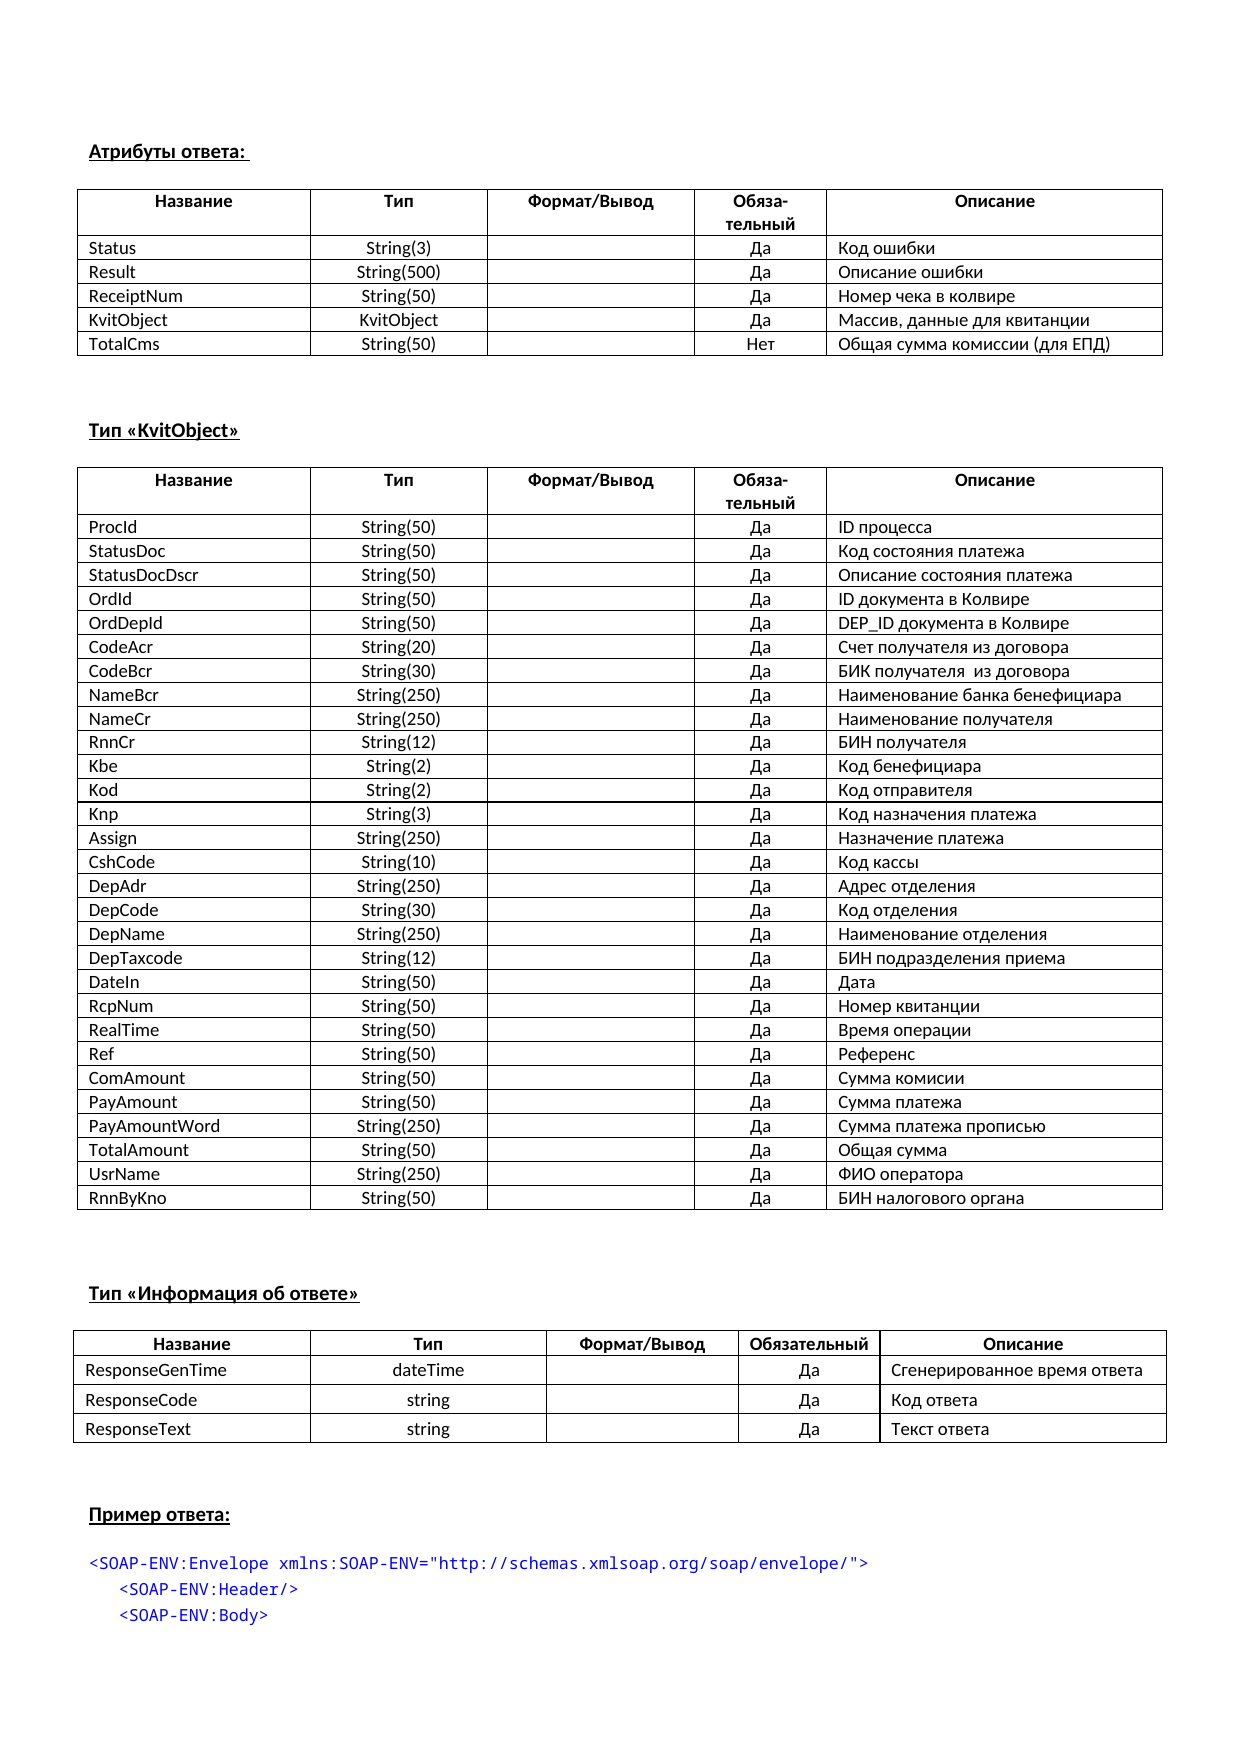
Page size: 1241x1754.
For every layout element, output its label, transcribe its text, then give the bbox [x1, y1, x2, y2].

table_cell [488, 539, 694, 562]
table_cell БИН получателя [967, 731, 1162, 753]
table_cell Код отделения [958, 898, 1162, 921]
table_cell [488, 236, 694, 259]
table_cell [488, 611, 694, 634]
table_cell String(50) [311, 332, 487, 355]
table_cell String(250) [311, 1114, 487, 1137]
table_cell Assign [78, 826, 310, 849]
table_cell RcpNum [78, 994, 310, 1017]
table_cell [488, 826, 694, 849]
table_cell NameBcr [78, 683, 310, 706]
table_cell ProcId [78, 515, 310, 538]
table_cell String(30) [311, 659, 487, 682]
table_cell Код бенефициара [981, 755, 1162, 777]
table_cell String(50) [311, 970, 487, 993]
table_cell Да [739, 1356, 879, 1384]
table_cell String(50) [311, 587, 487, 610]
text Тип «Информация об ответе» [89, 1280, 1152, 1306]
table_cell Да [695, 1114, 826, 1137]
table_cell Да [695, 308, 826, 331]
table_cell dateTime [311, 1356, 546, 1384]
table_cell Да [695, 826, 826, 849]
table_cell Ref [78, 1042, 310, 1065]
table_cell Да [695, 874, 826, 897]
table_cell String(50) [311, 1066, 487, 1089]
table_cell Текст ответа [881, 1414, 1166, 1442]
table_cell String(250) [311, 826, 487, 849]
table_cell [488, 1066, 694, 1089]
table_cell [488, 1162, 694, 1185]
table_cell Да [695, 587, 826, 610]
table_cell Общая сумма [947, 1138, 1162, 1161]
table_header Описание [827, 468, 1162, 514]
table_header Описание [827, 190, 1162, 235]
table_cell Номер чека в колвире [827, 284, 1162, 307]
table_cell String(50) [311, 994, 487, 1017]
table_cell ComAmount [78, 1066, 310, 1089]
table_cell Описание ошибки [827, 260, 1162, 283]
table_cell Код кассы [919, 850, 1162, 873]
table_cell Общая сумма комиссии (для ЕПД) [827, 332, 1162, 355]
table_cell Да [695, 1186, 826, 1209]
table_cell CshCode [78, 850, 310, 873]
table_cell БИН налогового органа [1025, 1186, 1162, 1209]
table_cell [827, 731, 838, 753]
table_cell Да [695, 803, 826, 825]
table_cell Да [695, 922, 826, 945]
table_cell Да [695, 898, 826, 921]
table_cell Номер квитанции [980, 994, 1162, 1017]
table_cell Result [78, 260, 310, 283]
table_header Формат/Вывод [488, 468, 694, 514]
table_cell Да [695, 970, 826, 993]
table_cell Да [695, 683, 826, 706]
table_cell String(500) [311, 260, 487, 283]
table_cell БИК получателя из договора [1070, 659, 1162, 682]
table_cell Назначение платежа [1004, 826, 1162, 849]
table_cell String(3) [311, 803, 487, 825]
table_cell Да [695, 563, 826, 586]
table_cell [488, 946, 694, 969]
table_cell String(50) [311, 284, 487, 307]
table_cell [488, 260, 694, 283]
table_header Обязательный [739, 1331, 879, 1355]
table_cell [488, 1042, 694, 1065]
table_cell string [311, 1385, 546, 1413]
table_header Название [78, 190, 310, 235]
table_cell [488, 1090, 694, 1113]
table_cell Код ответа [881, 1385, 1166, 1413]
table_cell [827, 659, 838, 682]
table_cell [488, 332, 694, 355]
table_cell [547, 1414, 738, 1442]
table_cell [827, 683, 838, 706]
table_cell ID документа в Колвире [827, 587, 1162, 610]
table_cell ResponseCode [74, 1385, 310, 1413]
table_cell [488, 1186, 694, 1209]
table_cell [488, 1018, 694, 1041]
table_cell String(50) [311, 1186, 487, 1209]
table_cell Да [695, 1042, 826, 1065]
table_cell String(50) [311, 1042, 487, 1065]
table_cell [488, 635, 694, 658]
table_cell ReceiptNum [78, 284, 310, 307]
table_cell String(30) [311, 898, 487, 921]
table_cell Да [695, 779, 826, 801]
table_cell OrdId [78, 587, 310, 610]
table_cell String(250) [311, 707, 487, 729]
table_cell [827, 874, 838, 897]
table_cell StatusDoc [78, 539, 310, 562]
table_cell Да [695, 1162, 826, 1185]
table_header Обяза-тельный [695, 468, 826, 514]
table_cell [547, 1385, 738, 1413]
table_cell Да [695, 1066, 826, 1089]
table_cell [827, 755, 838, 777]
table_cell [488, 1114, 694, 1137]
table_cell String(12) [311, 946, 487, 969]
table_cell Knp [78, 803, 310, 825]
table_cell UsrName [78, 1162, 310, 1185]
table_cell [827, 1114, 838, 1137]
table_header Формат/Вывод [488, 190, 694, 235]
table_cell String(250) [311, 683, 487, 706]
table_cell String(250) [311, 922, 487, 945]
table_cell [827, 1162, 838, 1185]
table_cell String(2) [311, 779, 487, 801]
table_cell String(50) [311, 1138, 487, 1161]
table_cell Да [695, 755, 826, 777]
table_cell String(50) [311, 515, 487, 538]
table_cell [488, 874, 694, 897]
table_cell Счет получателя из договора [1069, 635, 1162, 658]
table_cell [488, 970, 694, 993]
table_cell Код состояния платежа [827, 539, 1162, 562]
table_cell String(2) [311, 755, 487, 777]
table_cell CodeAcr [78, 635, 310, 658]
table_cell [488, 850, 694, 873]
table_cell RealTime [78, 1018, 310, 1041]
table_cell OrdDepId [78, 611, 310, 634]
table_header Название [74, 1331, 310, 1355]
text Тип «KvitObject» [89, 417, 1152, 442]
table_cell DepCode [78, 898, 310, 921]
table_cell Наименование отделения [1047, 922, 1162, 945]
table_cell Да [695, 515, 826, 538]
table_header Формат/Вывод [547, 1331, 738, 1355]
table_cell String(250) [311, 1162, 487, 1185]
table_cell Да [695, 236, 826, 259]
table_cell [488, 683, 694, 706]
table_cell Код отправителя [973, 779, 1162, 801]
table_cell [488, 563, 694, 586]
table_cell Да [695, 850, 826, 873]
table_cell [488, 308, 694, 331]
table_cell Да [695, 539, 826, 562]
table_cell Kod [78, 779, 310, 801]
table_cell String(50) [311, 563, 487, 586]
table_cell БИН подразделения приема [1066, 946, 1162, 969]
table_header Название [78, 468, 310, 514]
table_cell String(50) [311, 539, 487, 562]
table_cell Код назначения платежа [1037, 803, 1162, 825]
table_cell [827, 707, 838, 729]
text <SOAP-ENV:Envelope xmlns:SOAP-ENV="http://schemas.xmlsoap.org/soap/envelope/"> [89, 1552, 1152, 1574]
table_cell [488, 898, 694, 921]
table_header Описание [881, 1331, 1166, 1355]
text <SOAP-ENV:Body> [89, 1604, 1152, 1626]
table_cell Да [695, 659, 826, 682]
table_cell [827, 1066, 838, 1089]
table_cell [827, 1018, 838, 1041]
table_cell Да [695, 635, 826, 658]
table_cell Код ошибки [827, 236, 1162, 259]
table_cell Да [695, 1090, 826, 1113]
table_cell Нет [695, 332, 826, 355]
table_cell Сумма платежа [962, 1090, 1162, 1113]
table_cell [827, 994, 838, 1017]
table_cell [488, 515, 694, 538]
table_cell KvitObject [78, 308, 310, 331]
table_cell String(50) [311, 1090, 487, 1113]
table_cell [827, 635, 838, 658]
table_cell [547, 1356, 738, 1384]
table_cell NameCr [78, 707, 310, 729]
table_cell [488, 731, 694, 753]
table_cell String(50) [311, 1018, 487, 1041]
table_cell Дата [875, 970, 1162, 993]
table_header Тип [311, 1331, 546, 1355]
table_cell DEP_ID документа в Колвире [827, 611, 1162, 634]
table_cell CodeBcr [78, 659, 310, 682]
table_cell Да [695, 1018, 826, 1041]
table_cell Да [739, 1414, 879, 1442]
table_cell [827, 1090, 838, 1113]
table_cell Status [78, 236, 310, 259]
table_cell RnnByKno [78, 1186, 310, 1209]
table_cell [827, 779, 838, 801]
table_cell Массив, данные для квитанции [827, 308, 1162, 331]
table_cell String(250) [311, 874, 487, 897]
table_cell ID процесса [827, 515, 1162, 538]
table_cell ResponseText [74, 1414, 310, 1442]
text Атрибуты ответа: [89, 138, 1152, 164]
table_cell Наименование получателя [1053, 707, 1162, 729]
table_cell TotalCms [78, 332, 310, 355]
table_cell Да [695, 284, 826, 307]
table_cell Да [739, 1385, 879, 1413]
table_cell Да [695, 611, 826, 634]
table_cell Да [695, 946, 826, 969]
table_cell Адрес отделения [976, 874, 1162, 897]
table_cell String(3) [311, 236, 487, 259]
table_cell [488, 755, 694, 777]
table_cell ResponseGenTime [74, 1356, 310, 1384]
table_cell [488, 659, 694, 682]
table_cell Да [695, 260, 826, 283]
text Пример ответа: [89, 1502, 1152, 1527]
table_cell StatusDocDscr [78, 563, 310, 586]
table_cell String(20) [311, 635, 487, 658]
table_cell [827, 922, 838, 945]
table_cell DateIn [78, 970, 310, 993]
table_cell Kbe [78, 755, 310, 777]
table_cell ФИО оператора [964, 1162, 1162, 1185]
table_cell Сумма платежа прописью [1046, 1114, 1162, 1137]
table_cell PayAmountWord [78, 1114, 310, 1137]
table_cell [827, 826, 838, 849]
table_cell Да [695, 994, 826, 1017]
table_cell [488, 284, 694, 307]
table_cell [488, 587, 694, 610]
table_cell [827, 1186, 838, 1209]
table_cell String(12) [311, 731, 487, 753]
table_cell Референс [915, 1042, 1162, 1065]
table_cell DepName [78, 922, 310, 945]
table_cell [488, 1138, 694, 1161]
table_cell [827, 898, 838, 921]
table_cell Да [695, 1138, 826, 1161]
table_cell Время операции [972, 1018, 1162, 1041]
table_cell DepAdr [78, 874, 310, 897]
table_cell String(50) [311, 611, 487, 634]
table_cell [488, 803, 694, 825]
table_cell String(10) [311, 850, 487, 873]
table_header Обяза-тельный [695, 190, 826, 235]
table_cell string [311, 1414, 546, 1442]
table_cell [488, 994, 694, 1017]
table_header Тип [311, 468, 487, 514]
table_cell Сгенерированное время ответа [881, 1356, 1166, 1384]
table_cell Да [695, 731, 826, 753]
table_cell [488, 922, 694, 945]
table_cell Да [695, 707, 826, 729]
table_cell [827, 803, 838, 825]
table_cell TotalAmount [78, 1138, 310, 1161]
table_cell DepTaxcode [78, 946, 310, 969]
table_cell [488, 779, 694, 801]
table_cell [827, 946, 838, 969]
text <SOAP-ENV:Header/> [89, 1578, 1152, 1600]
table_cell Описание состояния платежа [827, 563, 1162, 586]
table_cell [488, 707, 694, 729]
table_cell Сумма комисии [965, 1066, 1162, 1089]
table_cell PayAmount [78, 1090, 310, 1113]
table_cell RnnCr [78, 731, 310, 753]
table_cell KvitObject [311, 308, 487, 331]
table_header Тип [311, 190, 487, 235]
